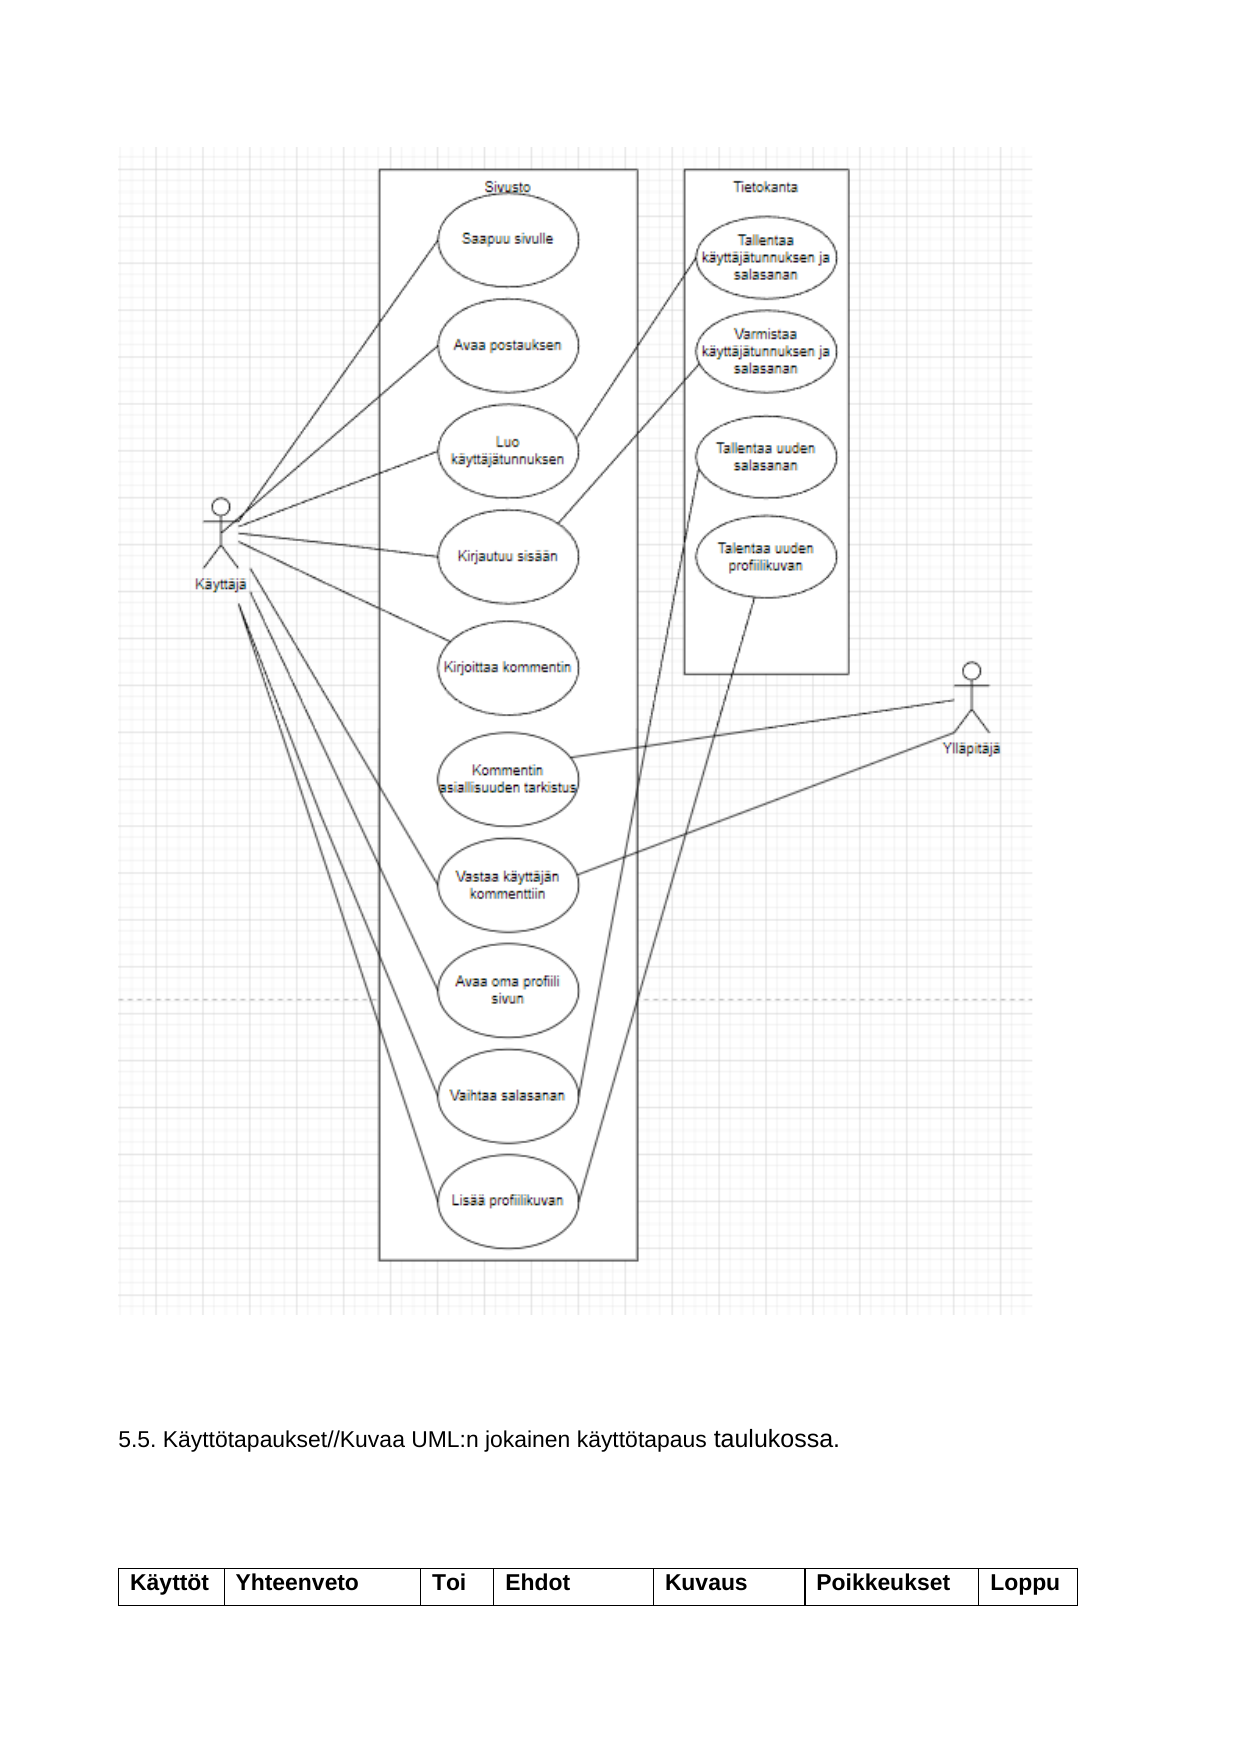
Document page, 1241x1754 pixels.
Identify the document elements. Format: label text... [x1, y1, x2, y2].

table_header Kuvaus [654, 1569, 804, 1605]
table_header Yhteenveto [225, 1569, 420, 1605]
table_header Lopputulos [979, 1569, 1077, 1605]
table_header Toimijat [421, 1569, 493, 1605]
picture [118, 147, 1033, 1315]
table_header Ehdot [494, 1569, 653, 1605]
table_header Käyttötapaus [119, 1569, 224, 1605]
table_header Poikkeukset [806, 1569, 978, 1605]
text 5.5. Käyttötapaukset//Kuvaa UML:n jokainen käyttötapaus taulukossa. [118, 1424, 1122, 1452]
